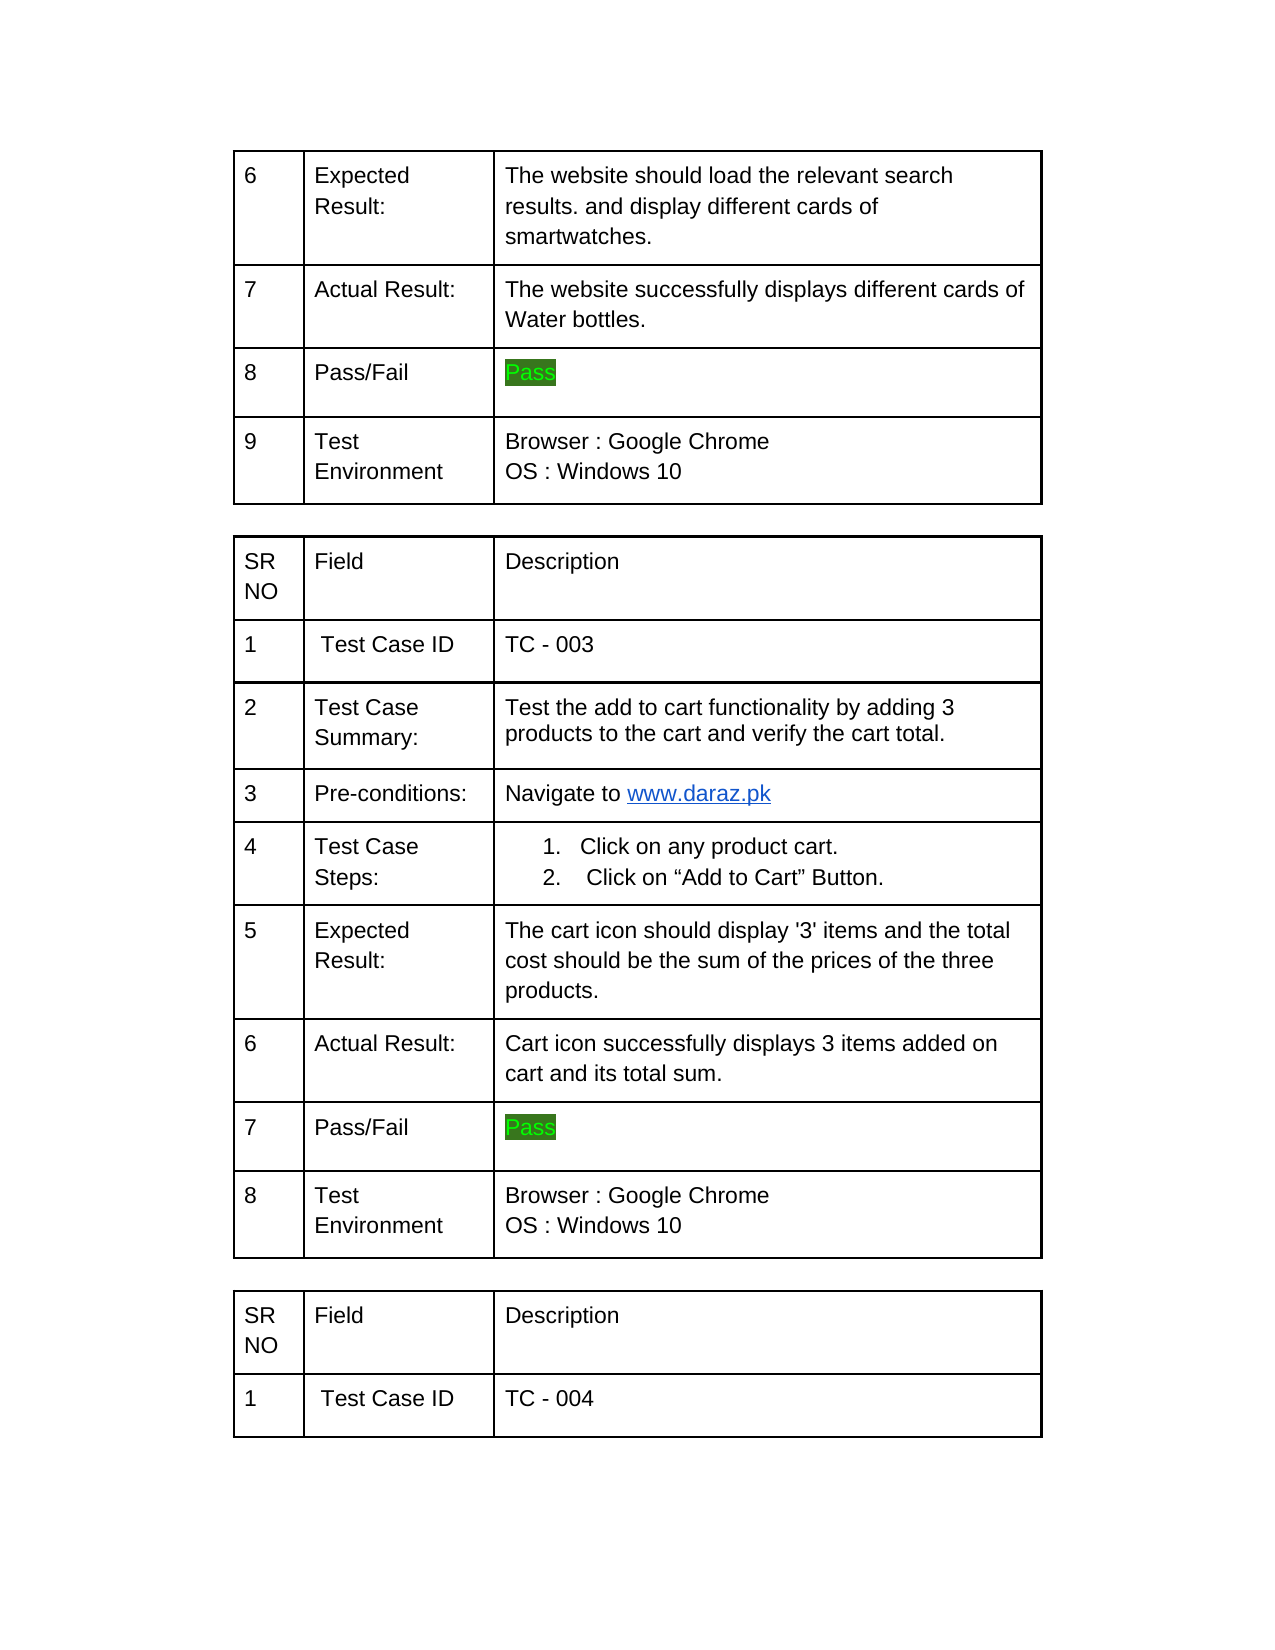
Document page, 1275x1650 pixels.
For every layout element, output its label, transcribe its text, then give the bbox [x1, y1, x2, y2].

table_cell Browser : Google Chrome OS : Windows 10 [495, 1172, 1040, 1257]
table_cell Test Case ID [305, 621, 493, 681]
table_cell 7 [235, 1103, 303, 1170]
table_cell Test Case Summary: [305, 684, 493, 768]
table_cell 3 [235, 770, 303, 821]
table_cell Actual Result: [305, 1020, 493, 1101]
table_cell Navigate to www.daraz.pk [495, 770, 1040, 821]
table_cell Cart icon successfully displays 3 items added on cart and its total sum. [495, 1020, 1040, 1101]
table_cell Expected Result: [305, 906, 493, 1018]
table_cell 5 [235, 906, 303, 1018]
table_cell TC - 003 [495, 621, 1040, 681]
table_cell TC - 004 [495, 1375, 1040, 1436]
table_cell The cart icon should display '3' items and the total cost should be the sum of the prices of the three products. [495, 906, 1040, 1018]
table_header Field [305, 1292, 493, 1373]
table_cell 6 [235, 152, 303, 263]
table_cell The website successfully displays different cards of Water bottles. [495, 266, 1040, 347]
table_cell 6 [235, 1020, 303, 1101]
table_header SR NO [235, 538, 303, 619]
table_header Description [495, 1292, 1040, 1373]
table_cell Pre-conditions: [305, 770, 493, 821]
table_cell Pass/Fail [305, 349, 493, 416]
table_cell Test Case ID [305, 1375, 493, 1436]
table_cell Test Environment [305, 1172, 493, 1257]
table_cell Pass [495, 349, 1040, 416]
table_cell 4 [235, 823, 303, 904]
table_cell 1 [235, 1375, 303, 1436]
table_cell Test Case Steps: [305, 823, 493, 904]
table_cell Click on any product cart. Click on “Add to Cart” Button. [495, 823, 1040, 904]
table_cell 9 [235, 418, 303, 503]
table_cell 7 [235, 266, 303, 347]
table_header Field [305, 538, 493, 619]
table_cell 8 [235, 1172, 303, 1257]
table_cell Actual Result: [305, 266, 493, 347]
table_header SR NO [235, 1292, 303, 1373]
table_cell Pass/Fail [305, 1103, 493, 1170]
table_cell Expected Result: [305, 152, 493, 263]
table_cell Test the add to cart functionality by adding 3 products to the cart and verify the cart total. [495, 684, 1040, 768]
table_cell The website should load the relevant search results. and display different cards of smartwatches. [495, 152, 1040, 263]
table_cell 8 [235, 349, 303, 416]
table_cell Test Environment [305, 418, 493, 503]
table_cell Browser : Google Chrome OS : Windows 10 [495, 418, 1040, 503]
table_cell Pass [495, 1103, 1040, 1170]
table_cell 1 [235, 621, 303, 681]
table_cell 2 [235, 684, 303, 768]
table_header Description [495, 538, 1040, 619]
